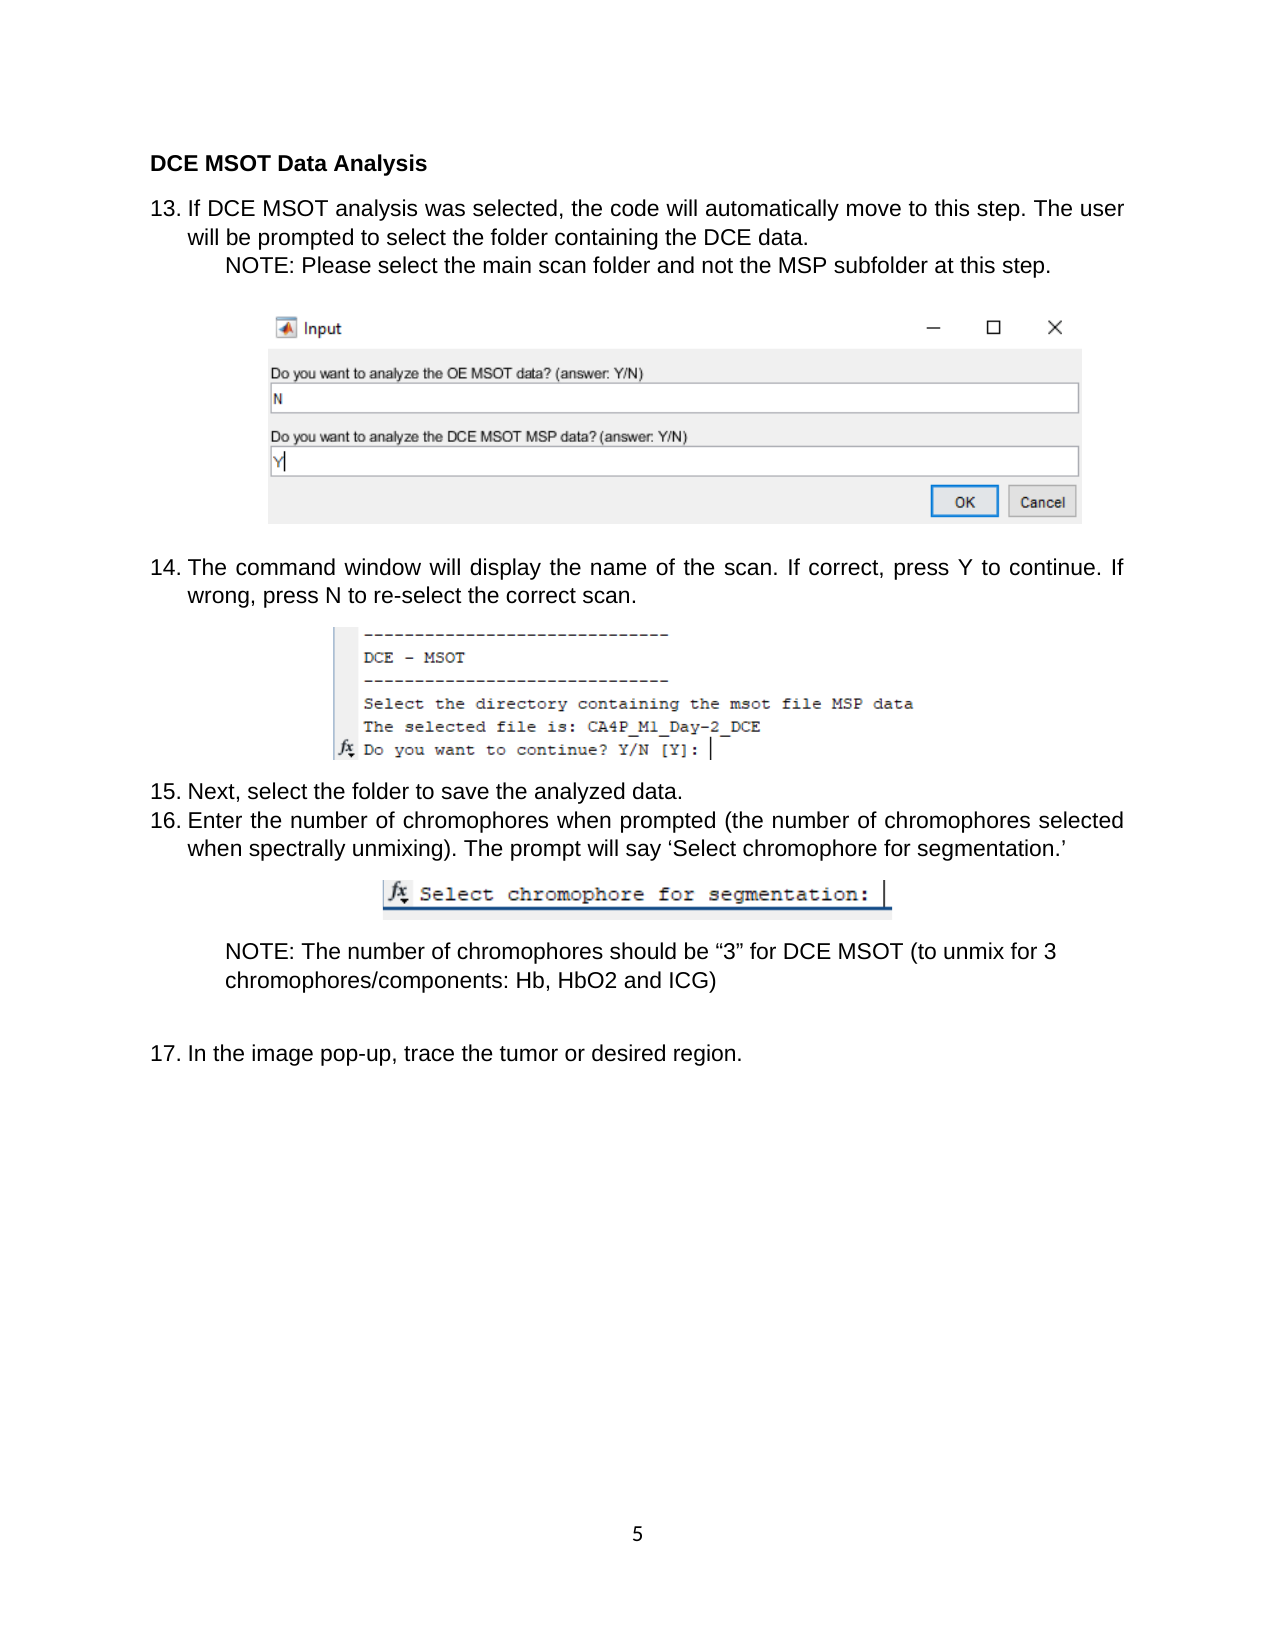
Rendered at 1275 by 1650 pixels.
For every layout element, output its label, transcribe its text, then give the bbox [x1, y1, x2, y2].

text NOTE: The number of chromophores should be “3” for DCE MSOT (to unmix for 3 chromophores/components: Hb, HbO2 and ICG) [225, 938, 1125, 993]
picture [268, 310, 1082, 524]
list In the image pop-up, trace the tumor or desired region. [150, 1040, 1125, 1067]
picture [333, 627, 942, 760]
list Next, select the folder to save the analyzed data. [150, 778, 1125, 805]
list NOTE: Please select the main scan folder and not the MSP subfolder at this step. [225, 252, 1125, 278]
text DCE MSOT Data Analysis [150, 150, 1125, 176]
list The command window will display the name of the scan. If correct, press Y to continue. If wrong, press N to re-select the correct scan. [150, 554, 1125, 608]
list Enter the number of chromophores when prompted (the number of chromophores selected when spectrally unmixing). The prompt will say ‘Select chromophore for segmentation.’ [150, 807, 1125, 862]
picture [382, 880, 893, 920]
list If DCE MSOT analysis was selected, the code will automatically move to this step. The user will be prompted to select the folder containing the DCE data. [150, 195, 1125, 250]
